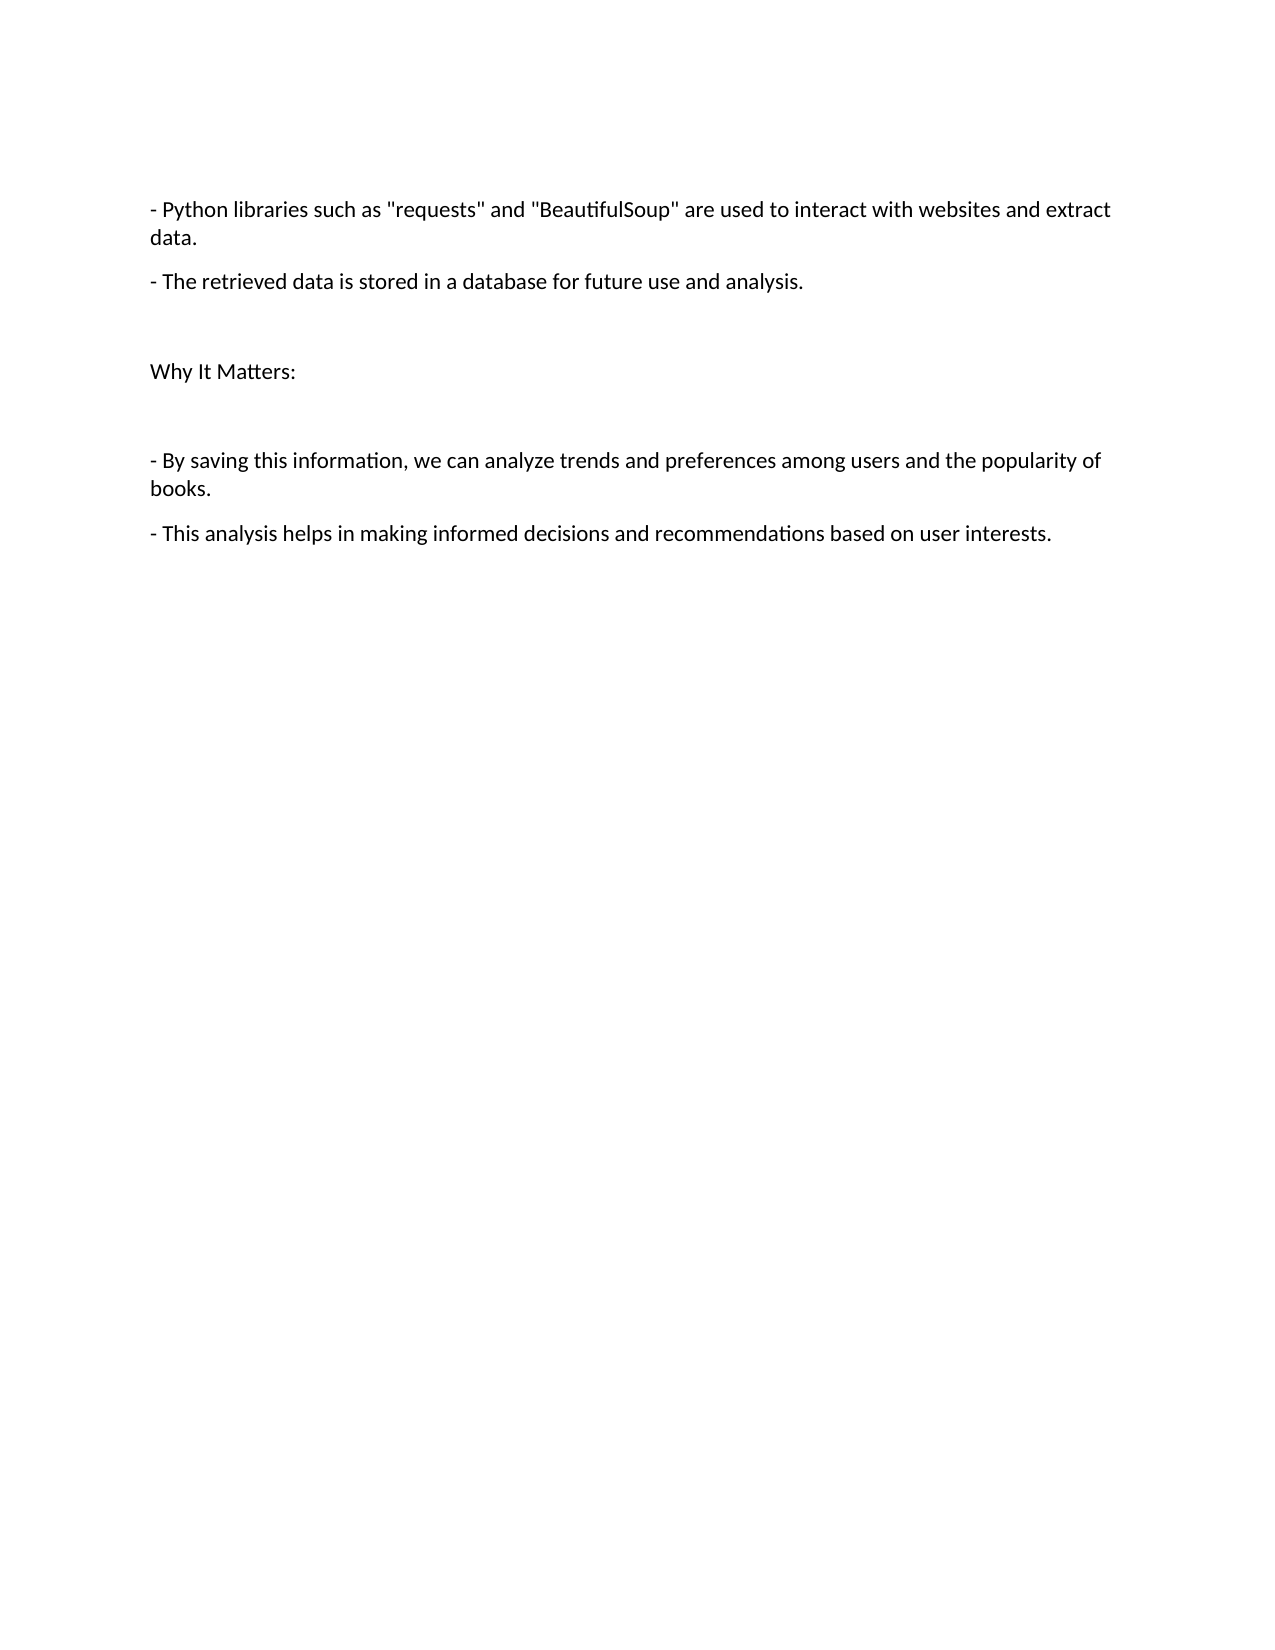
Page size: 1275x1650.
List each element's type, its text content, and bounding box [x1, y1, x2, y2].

text Why It Matters: [150, 357, 1125, 385]
text - Python libraries such as "requests" and "BeautifulSoup" are used to interact with websites and extract data. [150, 195, 1125, 251]
text - The retrieved data is stored in a database for future use and analysis. [150, 267, 1125, 295]
text - By saving this information, we can analyze trends and preferences among users and the popularity of books. [150, 446, 1125, 502]
text - This analysis helps in making informed decisions and recommendations based on user interests. [150, 519, 1125, 547]
